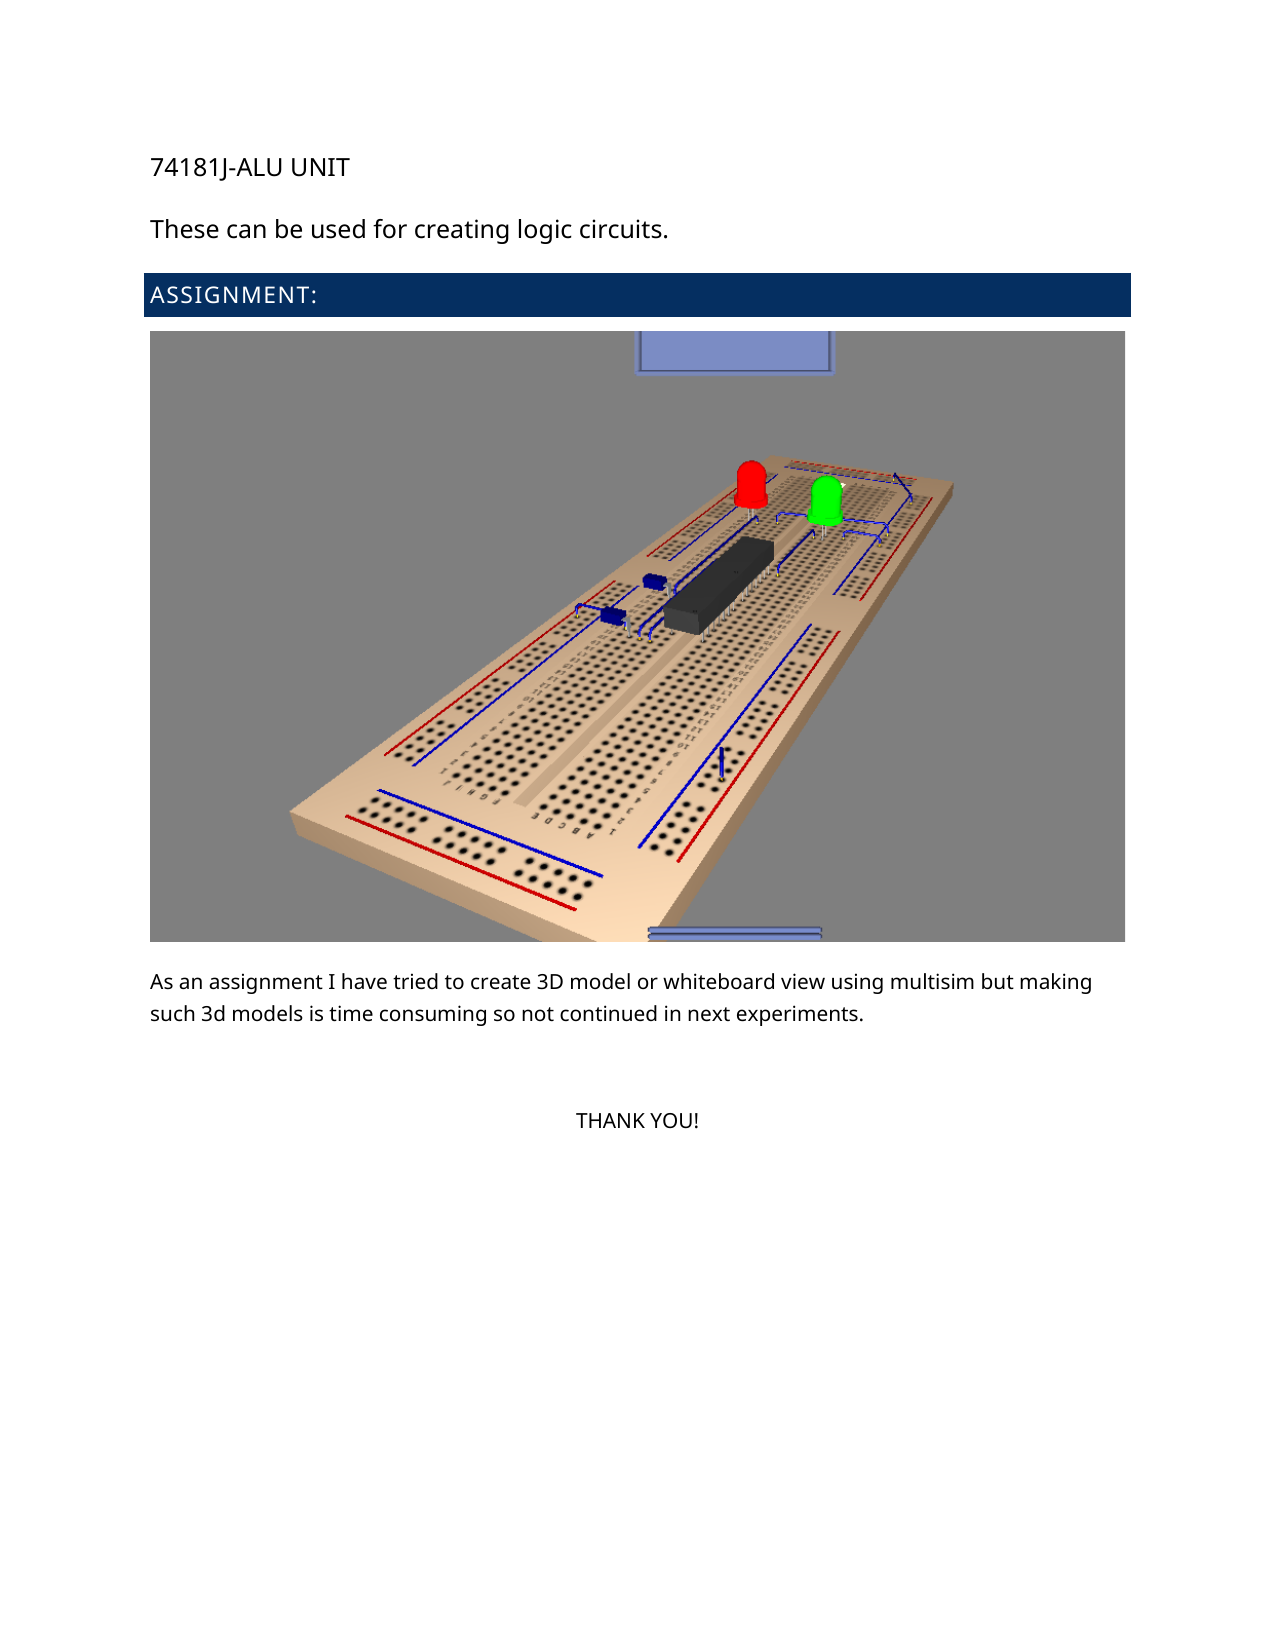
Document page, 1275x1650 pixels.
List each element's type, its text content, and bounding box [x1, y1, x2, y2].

subtitle Assignment: [150, 279, 1125, 310]
text THANK YOU! [150, 1106, 1125, 1135]
text 74181J-ALU UNIT [150, 150, 1125, 184]
picture [150, 331, 1125, 942]
text As an assignment I have tried to create 3D model or whiteboard view using multisim but making such 3d models is time consuming so not continued in next experiments. [150, 967, 1125, 1028]
text These can be used for creating logic circuits. [150, 211, 1125, 246]
